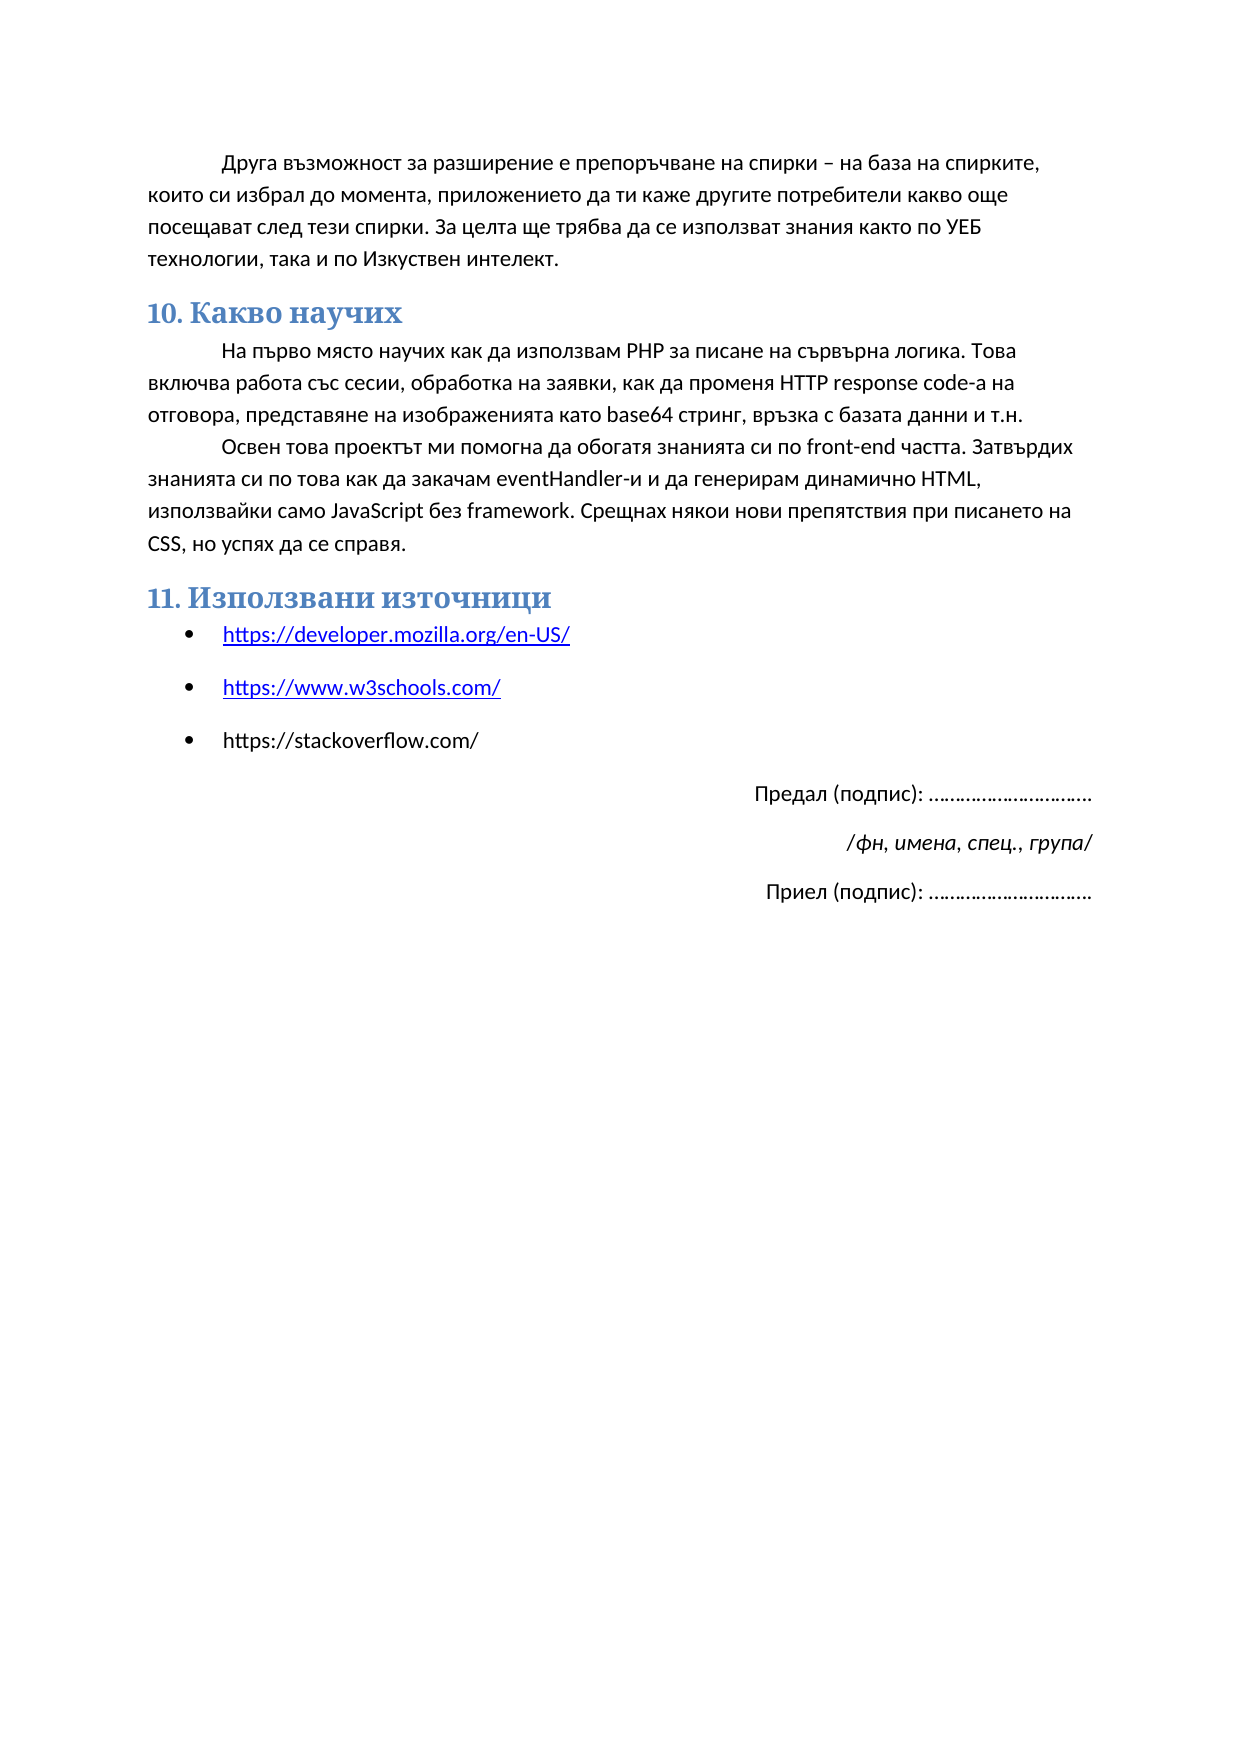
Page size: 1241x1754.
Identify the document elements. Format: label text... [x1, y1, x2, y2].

text На първо място научих как да използвам PHP за писане на сървърна логика. Това включва работа със сесии, обработка на заявки, как да променя HTTP response code-a на отговора, представяне на изображенията като base64 стринг, връзка с базата данни и т.н. [148, 336, 1093, 428]
text Освен това проектът ми помогна да обогатя знанията си по front-end частта. Затвърдих знанията си по това как да закачам eventHandler-и и да генерирам динамично HTML, използвайки само JavaScript без framework. Срещнах някои нови препятствия при писането на CSS, но успях да се справя. [148, 432, 1093, 557]
text /фн, имена, спец., група/ [148, 828, 1093, 856]
subtitle 11. Използвани източници [148, 582, 1093, 615]
subtitle 10. Какво научих [148, 297, 1093, 331]
list https://developer.mozilla.org/en-US/ [185, 620, 1093, 648]
list https://www.w3schools.com/ [185, 673, 1093, 701]
text Предал (подпис): …………………………. [148, 779, 1093, 807]
text Приел (подпис): …………………………. [148, 877, 1093, 905]
text Друга възможност за разширение е препоръчване на спирки – на база на спирките, които си избрал до момента, приложението да ти каже другите потребители какво още посещават след тези спирки. За целта ще трябва да се използват знания както по УЕБ технологии, така и по Изкуствен интелект. [148, 148, 1093, 272]
list https://stackoverflow.com/ [185, 726, 1093, 754]
